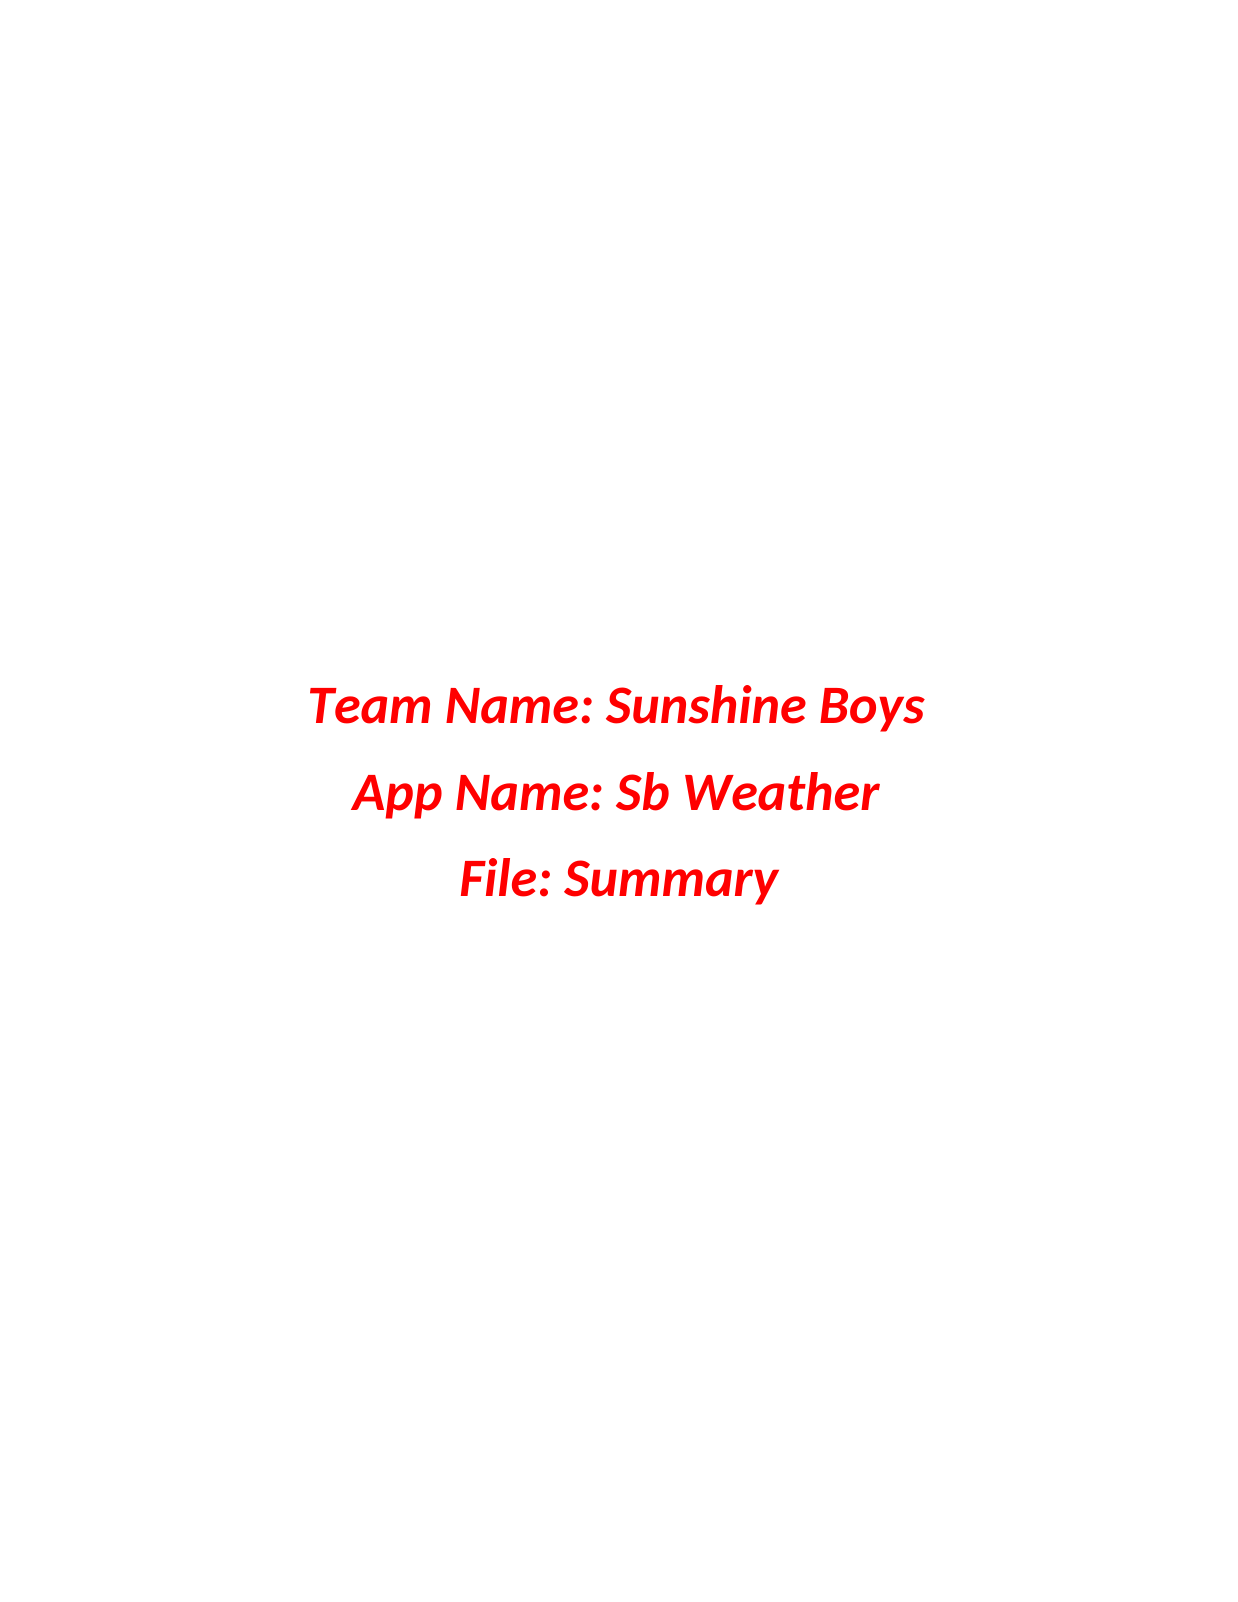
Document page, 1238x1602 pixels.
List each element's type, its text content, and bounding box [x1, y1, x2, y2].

text Team Name: Sunshine Boys [150, 671, 1087, 737]
text App Name: Sb Weather [150, 757, 1087, 823]
text File: Summary [150, 844, 1087, 910]
